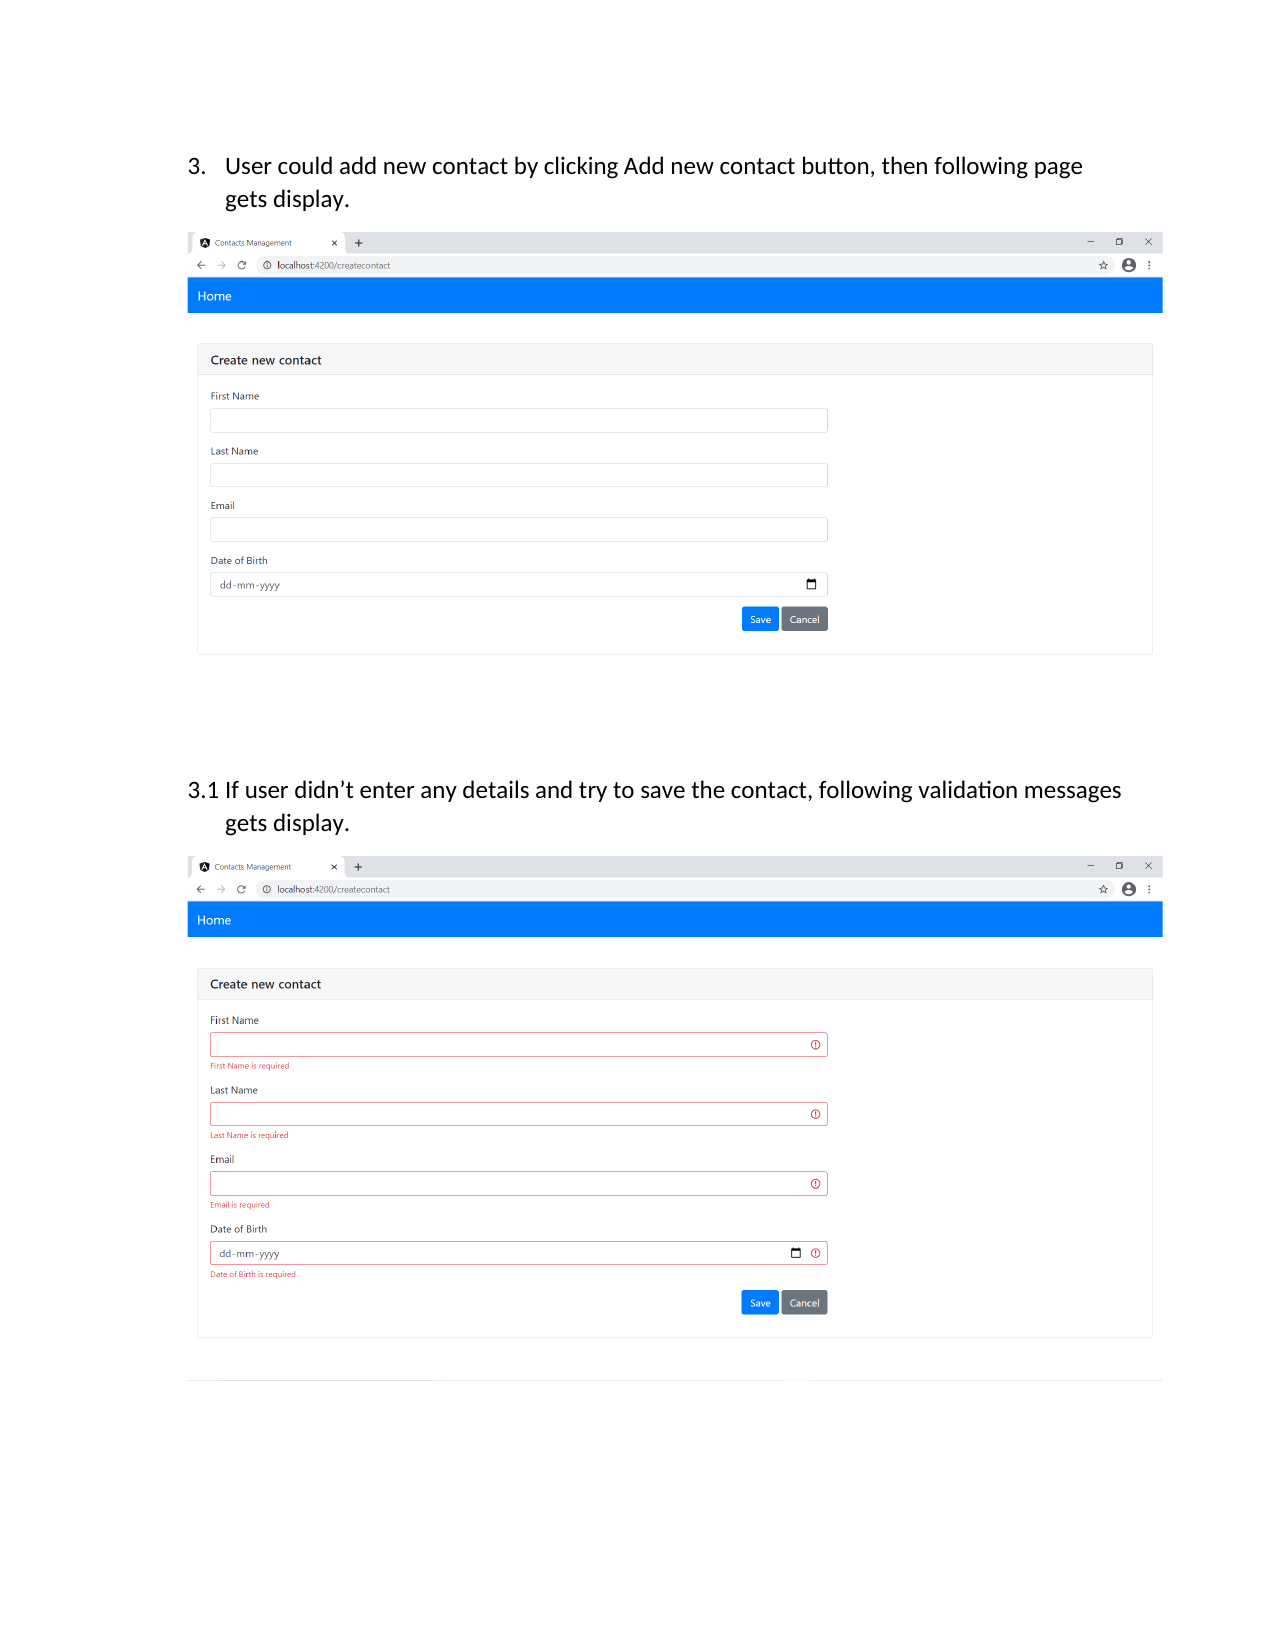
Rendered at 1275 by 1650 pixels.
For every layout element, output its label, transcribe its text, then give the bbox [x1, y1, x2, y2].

list User could add new contact by clicking Add new contact button, then following page gets display. [187, 150, 1125, 213]
list If user didn’t enter any details and try to save the contact, following validation messages gets display. [187, 774, 1125, 838]
picture [187, 856, 1163, 1381]
picture [187, 232, 1163, 756]
